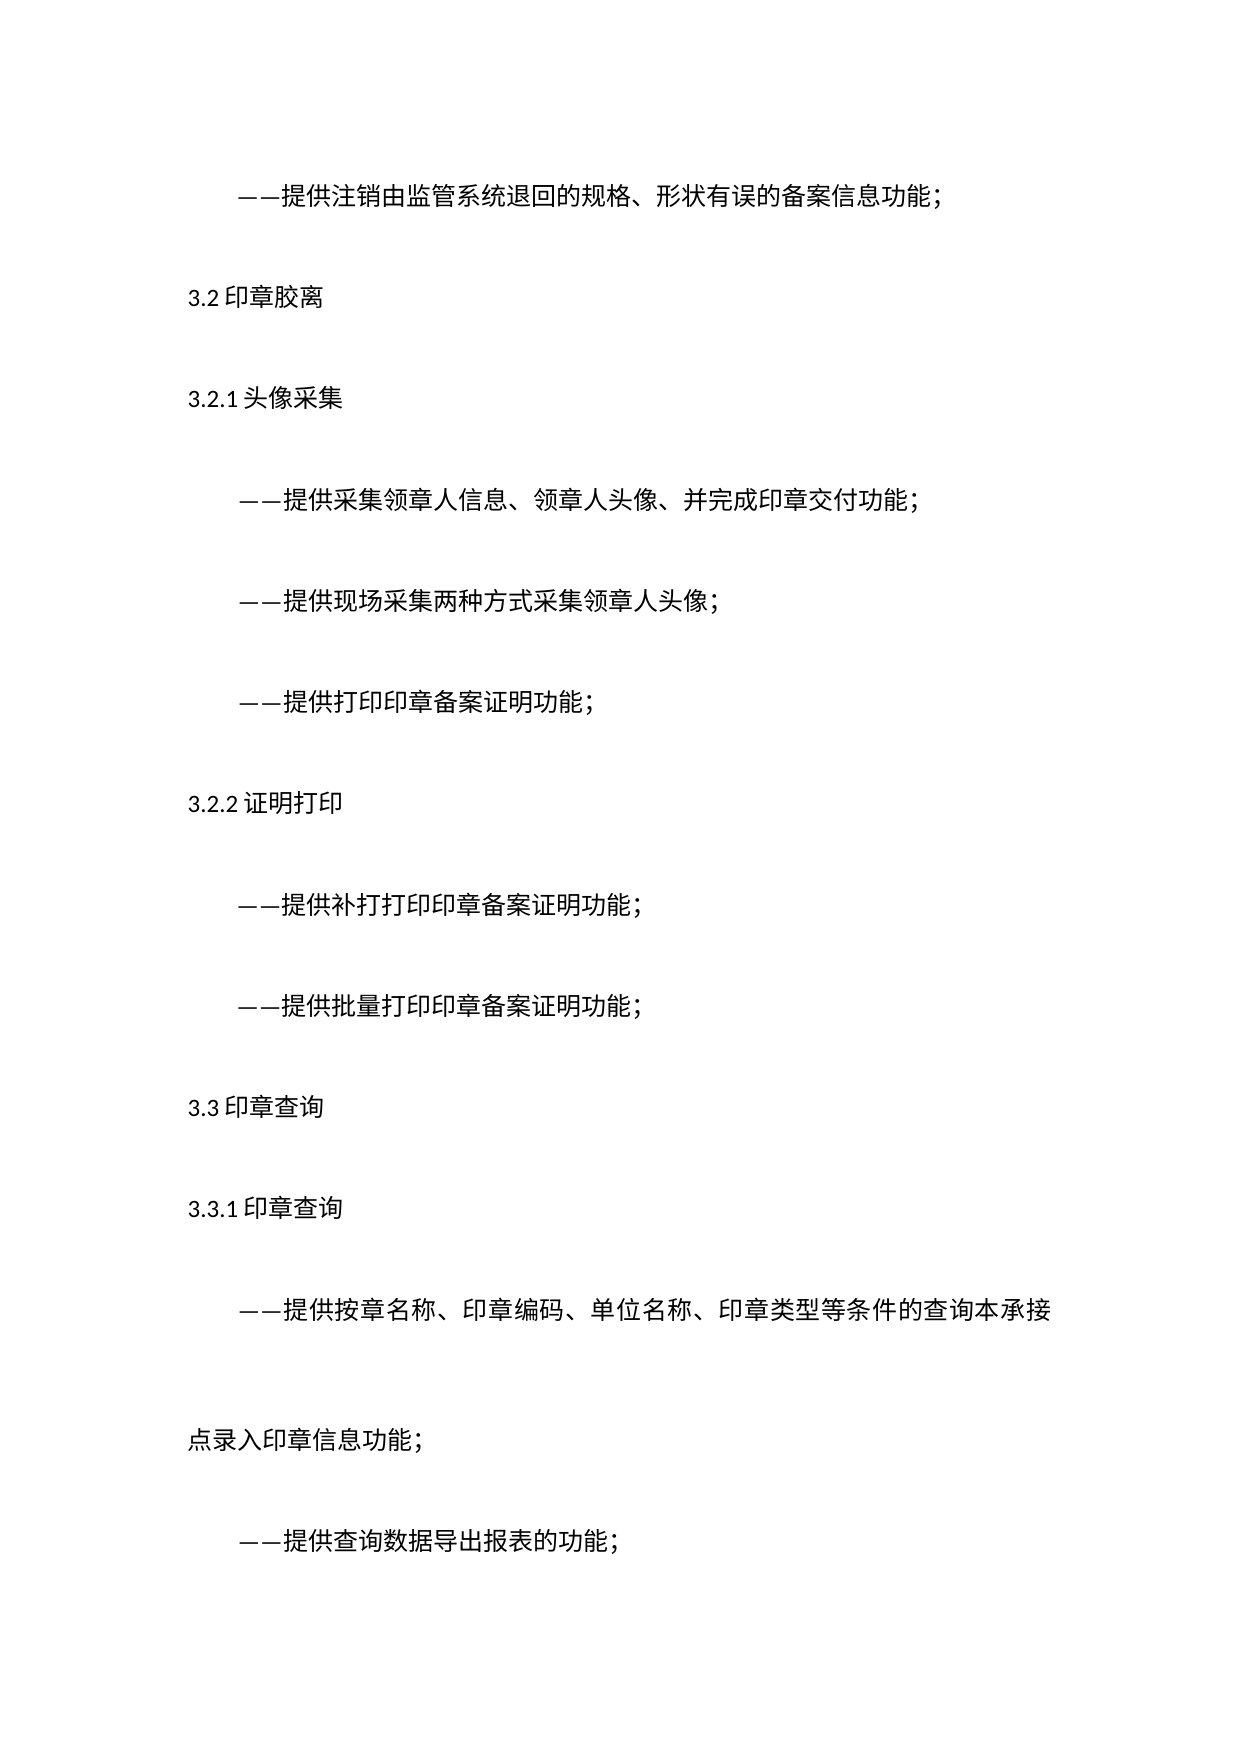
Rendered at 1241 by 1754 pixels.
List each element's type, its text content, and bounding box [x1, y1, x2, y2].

text ——提供按章名称、印章编码、单位名称、印章类型等条件的查询本承接点录入印章信息功能； [187, 1276, 1053, 1471]
text ——提供打印印章备案证明功能； [187, 668, 1053, 733]
text ——提供补打打印印章备案证明功能； [187, 871, 1053, 936]
text ——提供现场采集两种方式采集领章人头像； [187, 567, 1053, 632]
text ——提供查询数据导出报表的功能； [187, 1507, 1053, 1572]
text ——提供批量打印印章备案证明功能； [187, 972, 1053, 1037]
text 3.3印章查询 [187, 1073, 1053, 1138]
text 3.2.2证明打印 [187, 769, 1053, 834]
text 3.2印章胶离 [187, 263, 1053, 328]
text 3.2.1头像采集 [187, 364, 1053, 429]
text ——提供注销由监管系统退回的规格、形状有误的备案信息功能； [187, 162, 1053, 227]
text ——提供采集领章人信息、领章人头像、并完成印章交付功能； [187, 466, 1053, 531]
text 3.3.1印章查询 [187, 1174, 1053, 1239]
